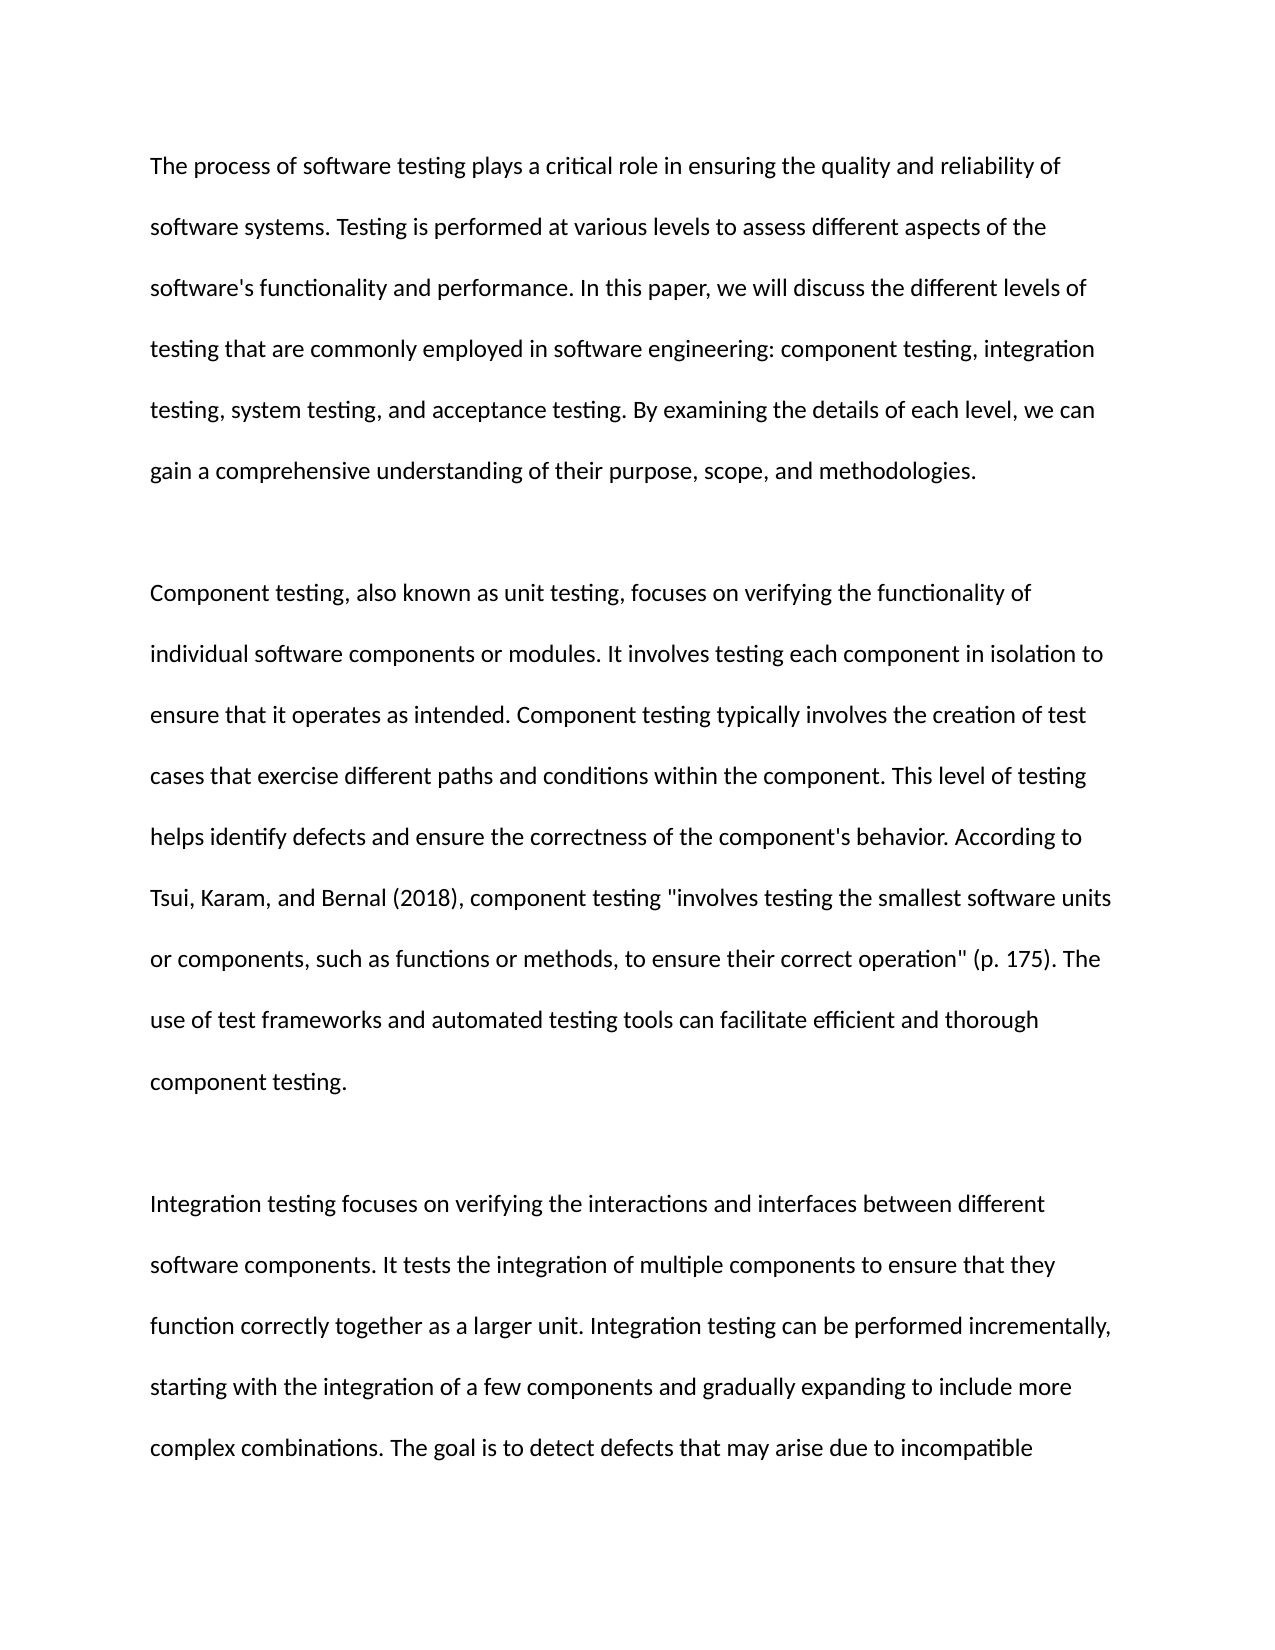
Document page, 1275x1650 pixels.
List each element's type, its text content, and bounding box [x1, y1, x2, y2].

text Component testing, also known as unit testing, focuses on verifying the functionality of individual software components or modules. It involves testing each component in isolation to ensure that it operates as intended. Component testing typically involves the creation of test cases that exercise different paths and conditions within the component. This level of testing helps identify defects and ensure the correctness of the component's behavior. According to Tsui, Karam, and Bernal (2018), component testing "involves testing the smallest software units or components, such as functions or methods, to ensure their correct operation" (p. 175). The use of test frameworks and automated testing tools can facilitate efficient and thorough component testing. [150, 577, 1125, 1096]
text The process of software testing plays a critical role in ensuring the quality and reliability of software systems. Testing is performed at various levels to assess different aspects of the software's functionality and performance. In this paper, we will discuss the different levels of testing that are commonly employed in software engineering: component testing, integration testing, system testing, and acceptance testing. By examining the details of each level, we can gain a comprehensive understanding of their purpose, scope, and methodologies. [150, 150, 1125, 486]
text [150, 1188, 1125, 1462]
